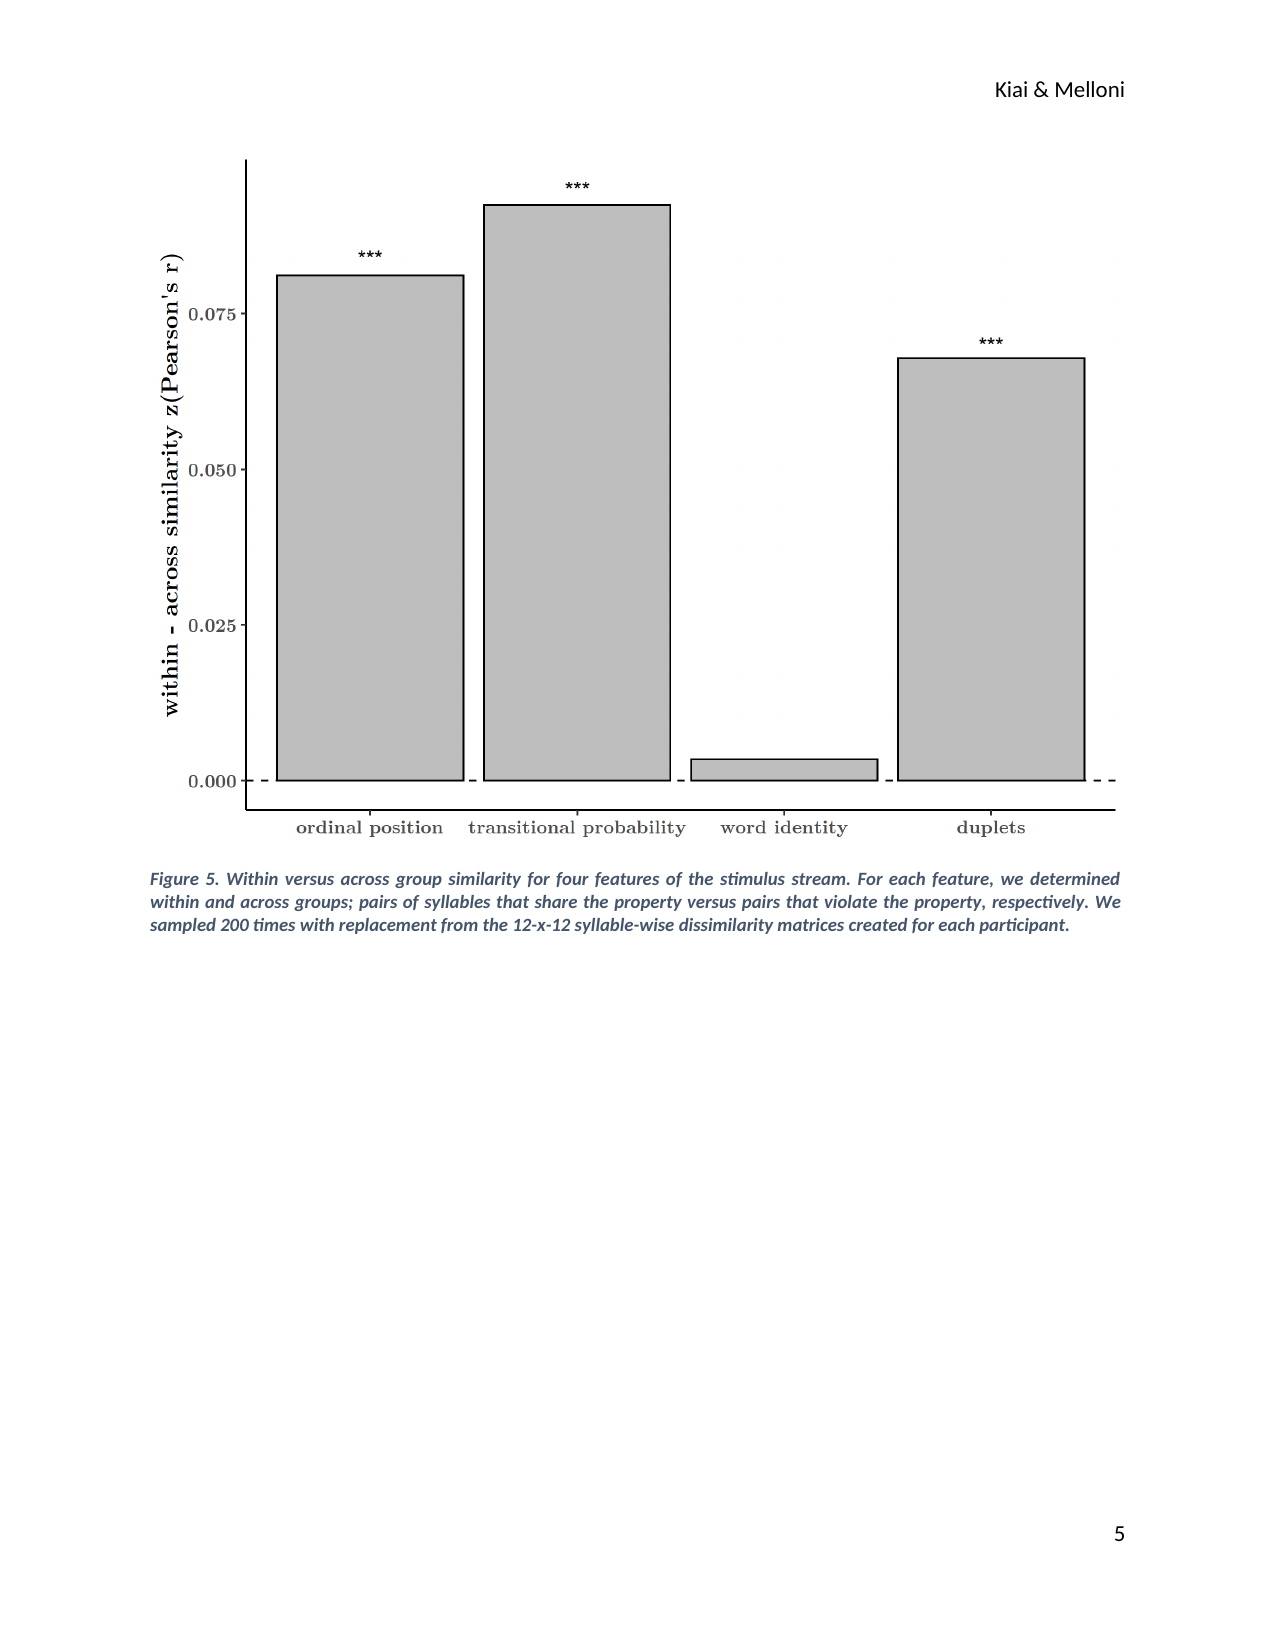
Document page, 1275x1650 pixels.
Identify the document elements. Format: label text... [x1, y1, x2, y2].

text Figure 5. Within versus across group similarity for four features of the stimulus stream. For each feature, we determined within and across groups; pairs of syllables that share the property versus pairs that violate the property, respectively. We sampled 200 times with replacement from the 12-x-12 syllable-wise dissimilarity matrices created for each participant. [150, 867, 1125, 936]
picture [150, 150, 1125, 847]
